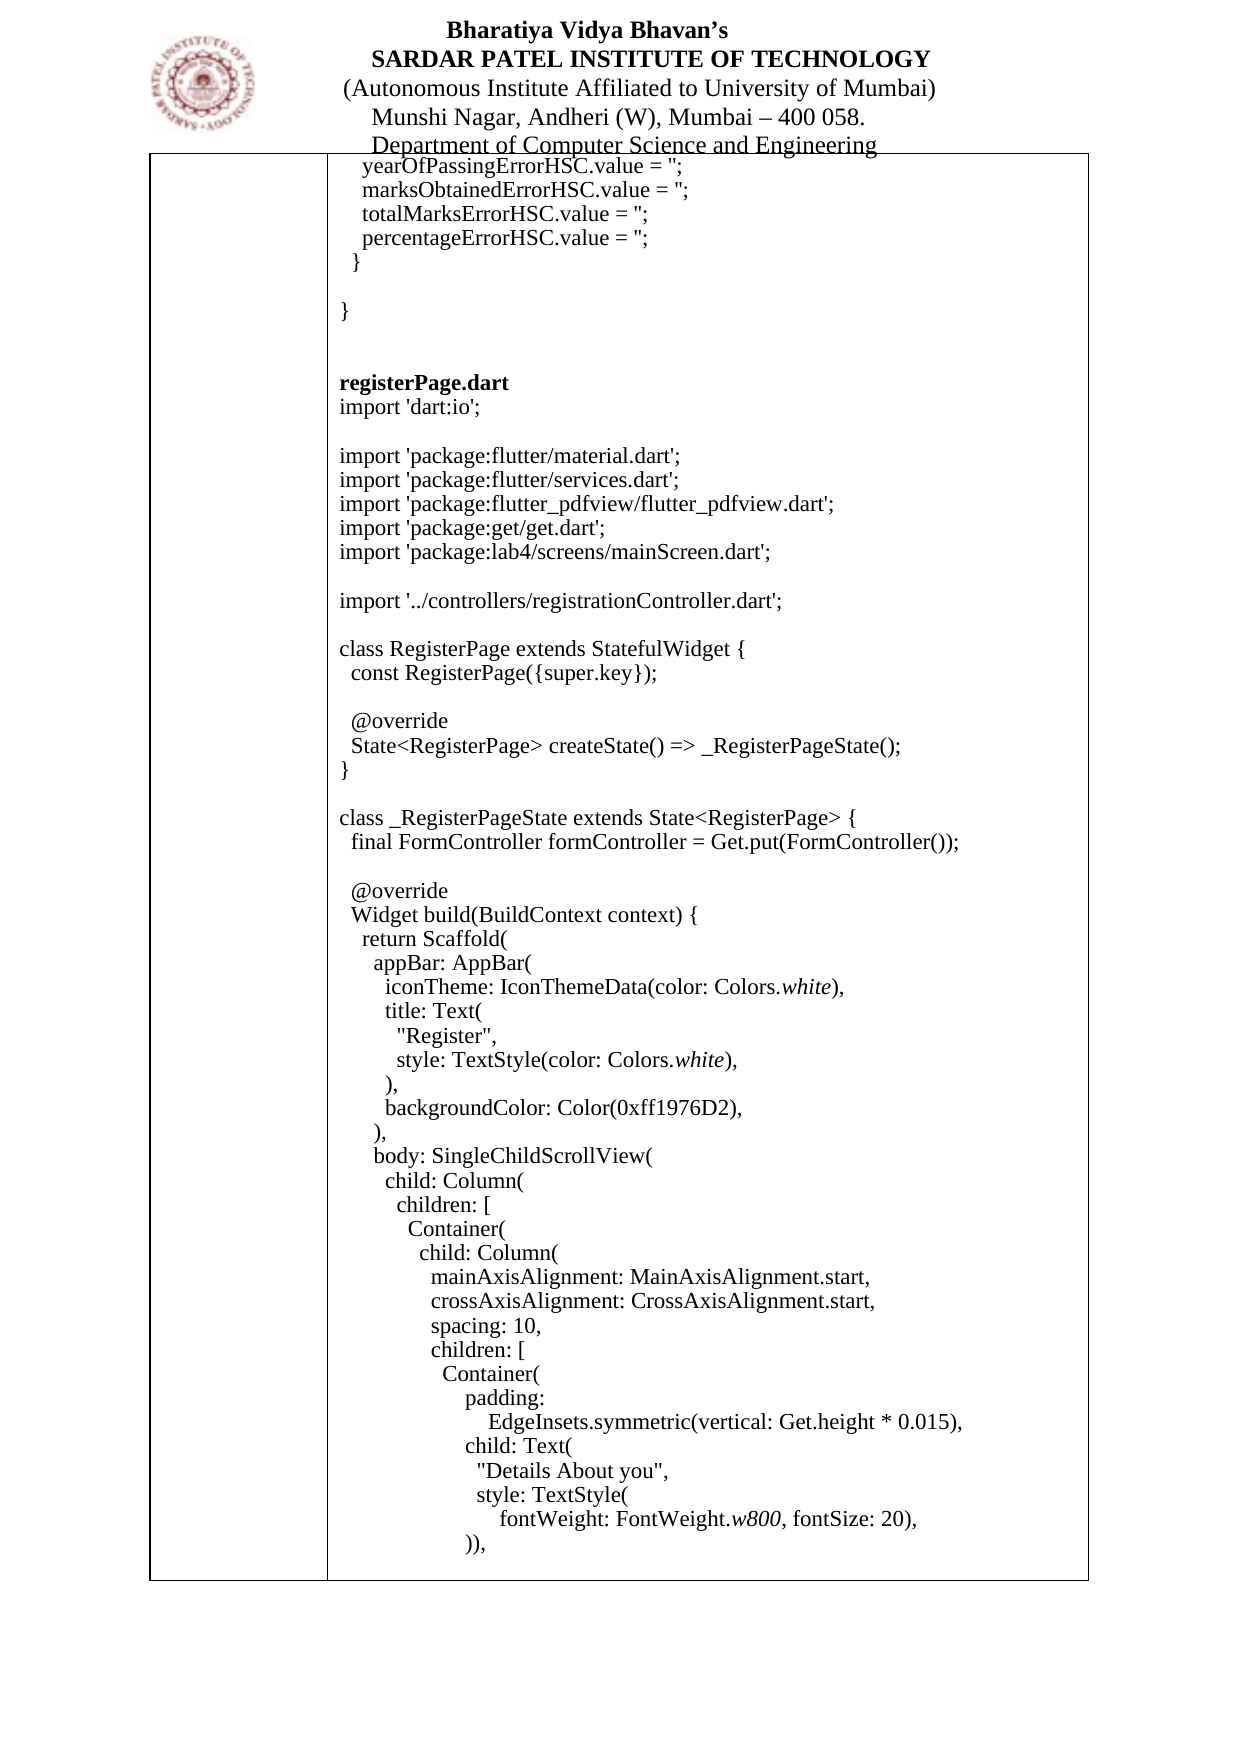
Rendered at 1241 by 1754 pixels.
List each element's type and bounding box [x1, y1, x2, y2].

table_cell [151, 154, 327, 1580]
picture [150, 35, 257, 133]
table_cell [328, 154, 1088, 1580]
